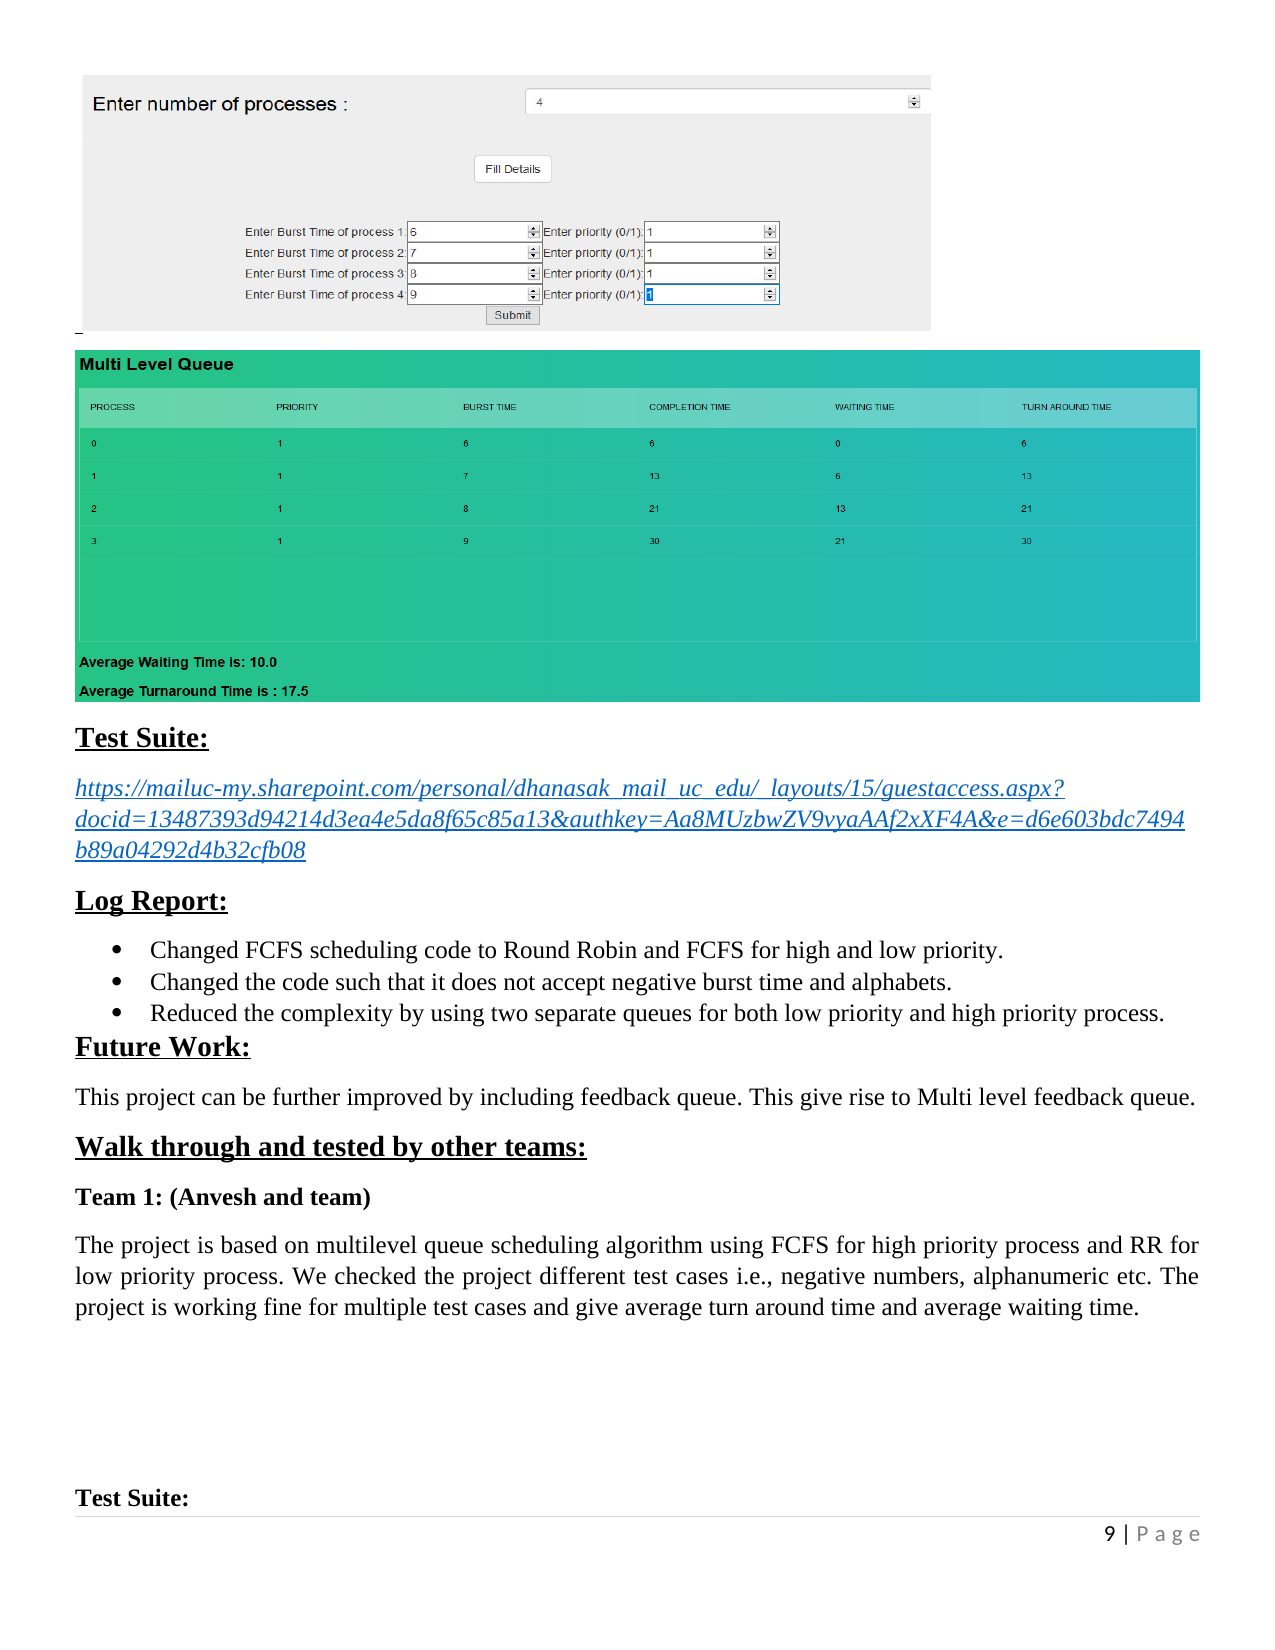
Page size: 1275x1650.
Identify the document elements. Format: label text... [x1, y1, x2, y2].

text The project is based on multilevel queue scheduling algorithm using FCFS for high priority process and RR for low priority process. We checked the project different test cases i.e., negative numbers, alphanumeric etc. The project is working fine for multiple test cases and give average turn around time and average waiting time. [75, 1230, 1200, 1321]
list Changed FCFS scheduling code to Round Robin and FCFS for high and low priority. [112, 936, 1200, 964]
text Future Work: [75, 1029, 1200, 1062]
text This project can be further improved by including feedback queue. This give rise to Multi level feedback queue. [75, 1082, 1200, 1110]
picture [82, 75, 931, 331]
text Team 1: (Anvesh and team) [75, 1182, 1200, 1211]
picture [75, 350, 1200, 702]
text Log Report: [75, 883, 1200, 916]
text Test Suite: [75, 720, 1200, 754]
list Changed the code such that it does not accept negative burst time and alphabets. [112, 967, 1200, 995]
list Reduced the complexity by using two separate queues for both low priority and high priority process. [112, 998, 1200, 1026]
text Test Suite: [75, 1483, 1200, 1511]
text Walk through and tested by other teams: [75, 1129, 1200, 1163]
text https://mailuc-my.sharepoint.com/personal/dhanasak_mail_uc_edu/_layouts/15/guestaccess.aspx?docid=13487393d94214d3ea4e5da8f65c85a13&authkey=Aa8MUzbwZV9vyaAAf2xXF4A&e=d6e603bdc7494b89a04292d4b32cfb08 [75, 773, 1200, 864]
